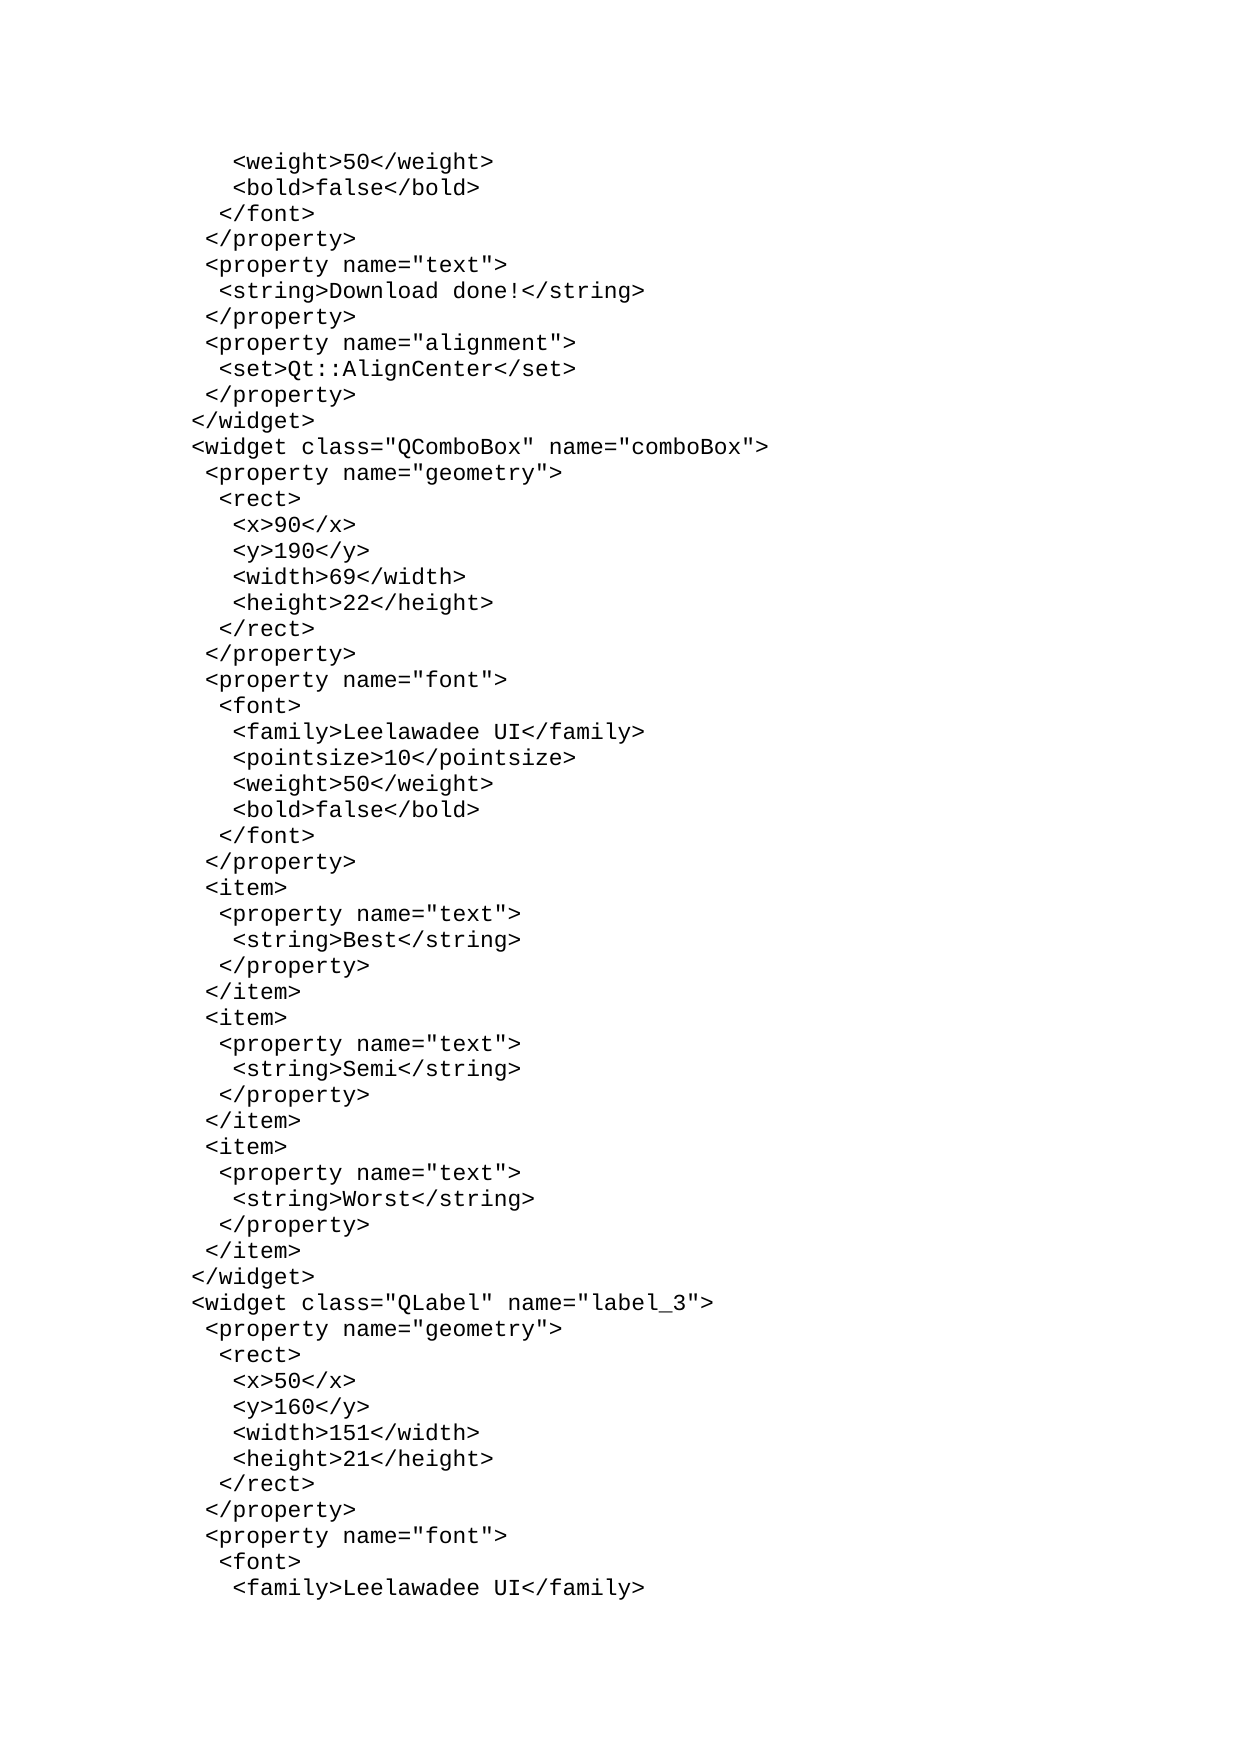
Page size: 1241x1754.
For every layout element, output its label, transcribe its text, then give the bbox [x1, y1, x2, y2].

text </rect> [150, 617, 1090, 643]
text </property> [150, 850, 1090, 876]
text <height>22</height> [150, 591, 1090, 617]
text <width>151</width> [150, 1421, 1090, 1447]
text <property name="text"> [150, 902, 1090, 928]
text <x>90</x> [150, 513, 1090, 539]
text <bold>false</bold> [150, 176, 1090, 202]
text </property> [150, 383, 1090, 409]
text <string>Best</string> [150, 928, 1090, 954]
text <string>Download done!</string> [150, 280, 1090, 306]
text </rect> [150, 1473, 1090, 1499]
text <property name="text"> [150, 1162, 1090, 1187]
text <height>21</height> [150, 1447, 1090, 1473]
text <property name="text"> [150, 254, 1090, 280]
text <family>Leelawadee UI</family> [150, 1577, 1090, 1602]
text </item> [150, 1110, 1090, 1136]
text <weight>50</weight> [150, 150, 1090, 176]
text <string>Worst</string> [150, 1187, 1090, 1213]
text <item> [150, 1006, 1090, 1032]
text <y>190</y> [150, 539, 1090, 565]
text <property name="geometry"> [150, 461, 1090, 487]
text <weight>50</weight> [150, 772, 1090, 798]
text <property name="font"> [150, 1525, 1090, 1551]
text </property> [150, 643, 1090, 669]
text <property name="geometry"> [150, 1317, 1090, 1343]
text <x>50</x> [150, 1369, 1090, 1395]
text <rect> [150, 487, 1090, 513]
text <item> [150, 1136, 1090, 1162]
text <property name="font"> [150, 669, 1090, 695]
text <item> [150, 876, 1090, 902]
text <string>Semi</string> [150, 1058, 1090, 1084]
text <y>160</y> [150, 1395, 1090, 1421]
text </font> [150, 824, 1090, 850]
text <property name="text"> [150, 1032, 1090, 1058]
text <bold>false</bold> [150, 798, 1090, 824]
text </font> [150, 202, 1090, 228]
text </property> [150, 1499, 1090, 1525]
text </widget> [150, 409, 1090, 435]
text </widget> [150, 1265, 1090, 1291]
text <rect> [150, 1343, 1090, 1369]
text <font> [150, 695, 1090, 721]
text </property> [150, 954, 1090, 980]
text <width>69</width> [150, 565, 1090, 591]
text </item> [150, 980, 1090, 1006]
text </property> [150, 306, 1090, 332]
text <widget class="QComboBox" name="comboBox"> [150, 435, 1090, 461]
text </property> [150, 1213, 1090, 1239]
text </item> [150, 1239, 1090, 1265]
text <set>Qt::AlignCenter</set> [150, 357, 1090, 383]
text <property name="alignment"> [150, 332, 1090, 357]
text <widget class="QLabel" name="label_3"> [150, 1291, 1090, 1317]
text <font> [150, 1551, 1090, 1577]
text </property> [150, 1084, 1090, 1110]
text <pointsize>10</pointsize> [150, 747, 1090, 772]
text </property> [150, 228, 1090, 254]
text <family>Leelawadee UI</family> [150, 721, 1090, 747]
